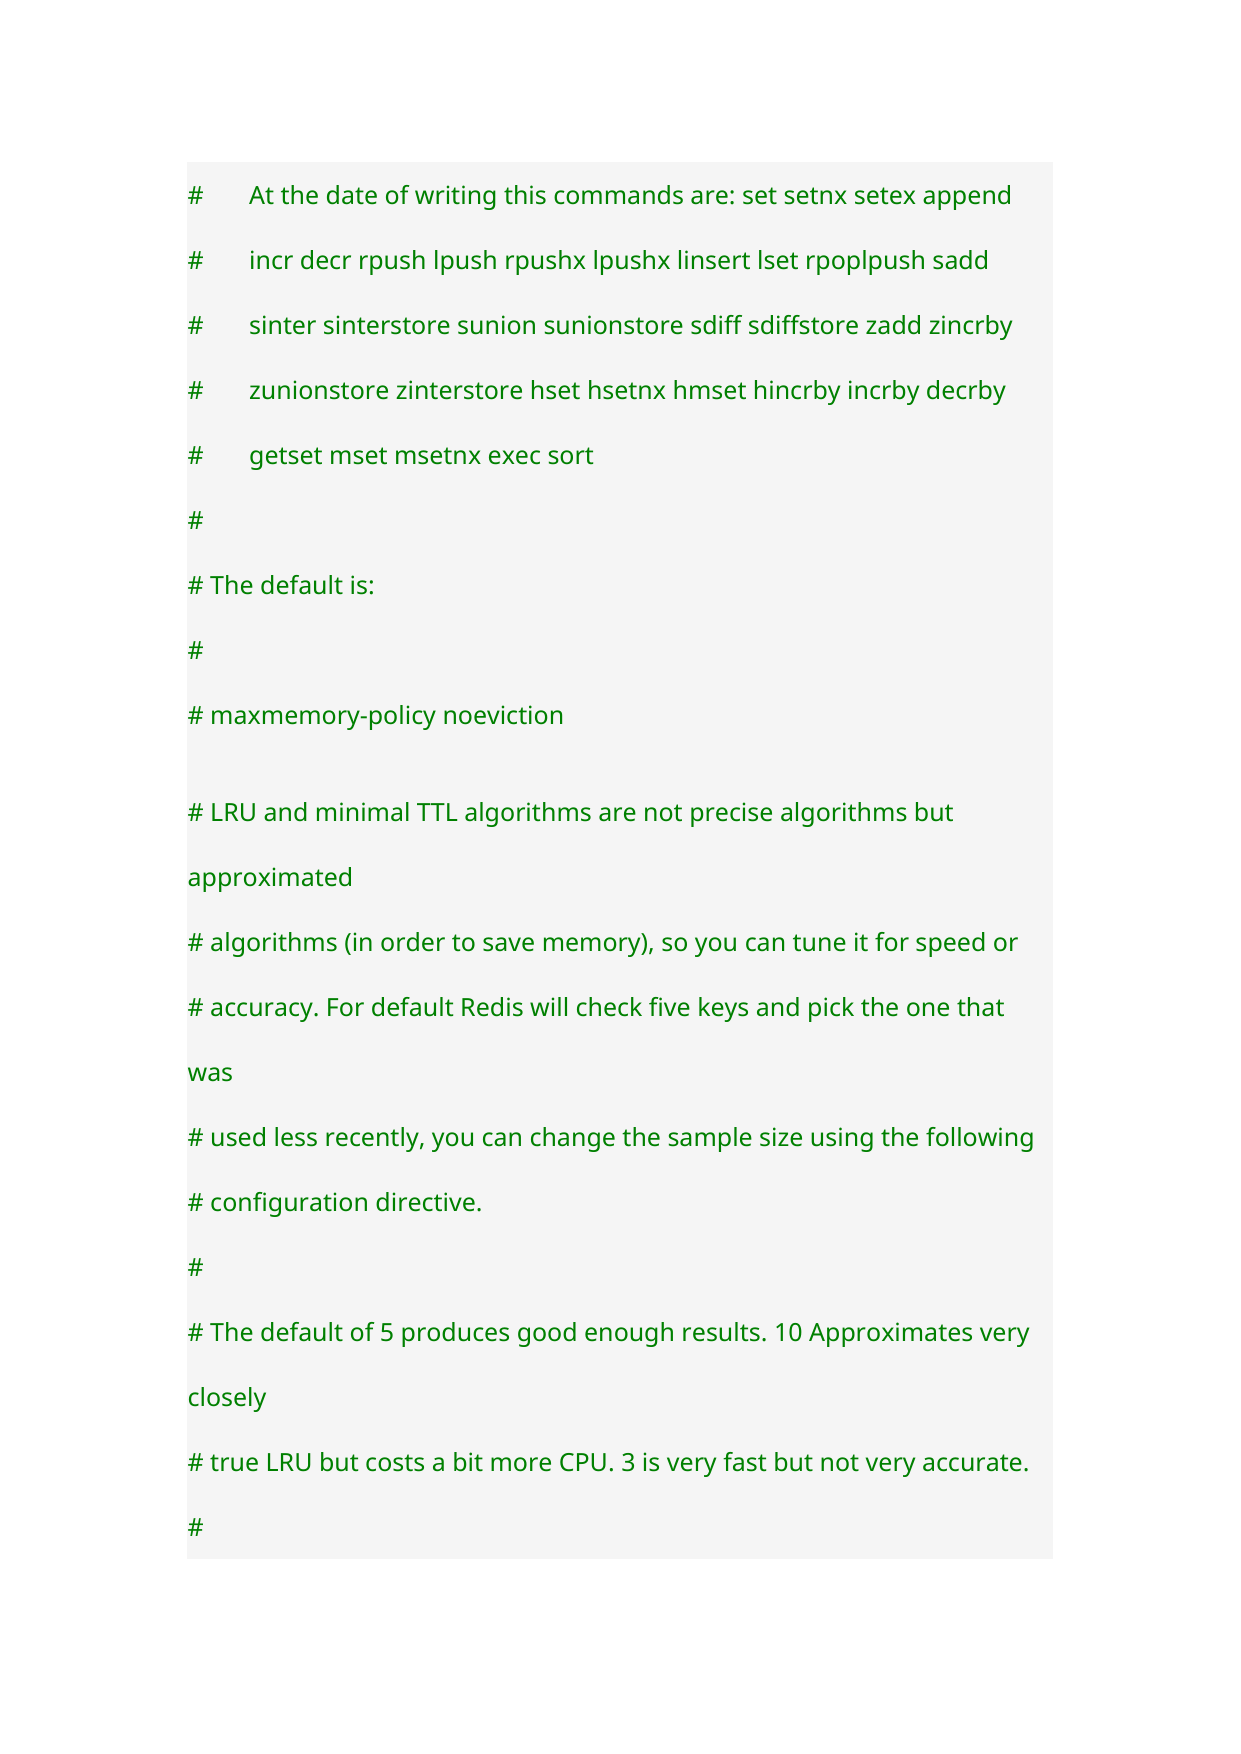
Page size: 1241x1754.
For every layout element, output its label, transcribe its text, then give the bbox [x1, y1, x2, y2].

text # algorithms (in order to save memory), so you can tune it for speed or [187, 909, 1053, 974]
text # sinter sinterstore sunion sunionstore sdiff sdiffstore zadd zincrby [187, 292, 1053, 357]
text # accuracy. For default Redis will check five keys and pick the one that was [187, 974, 1053, 1104]
text # getset mset msetnx exec sort [187, 422, 1053, 487]
text # true LRU but costs a bit more CPU. 3 is very fast but not very accurate. [187, 1429, 1053, 1494]
text # zunionstore zinterstore hset hsetnx hmset hincrby incrby decrby [187, 357, 1053, 422]
text # [187, 1234, 1053, 1299]
text # LRU and minimal TTL algorithms are not precise algorithms but approximated [187, 779, 1053, 909]
text # [187, 1494, 1053, 1559]
text # incr decr rpush lpush rpushx lpushx linsert lset rpoplpush sadd [187, 227, 1053, 292]
text # maxmemory-policy noeviction [187, 682, 1053, 747]
text # At the date of writing this commands are: set setnx setex append [187, 162, 1053, 227]
text # [187, 617, 1053, 682]
text # used less recently, you can change the sample size using the following [187, 1104, 1053, 1169]
text # The default of 5 produces good enough results. 10 Approximates very closely [187, 1299, 1053, 1429]
text # configuration directive. [187, 1169, 1053, 1234]
text # The default is: [187, 552, 1053, 617]
text # [187, 487, 1053, 552]
